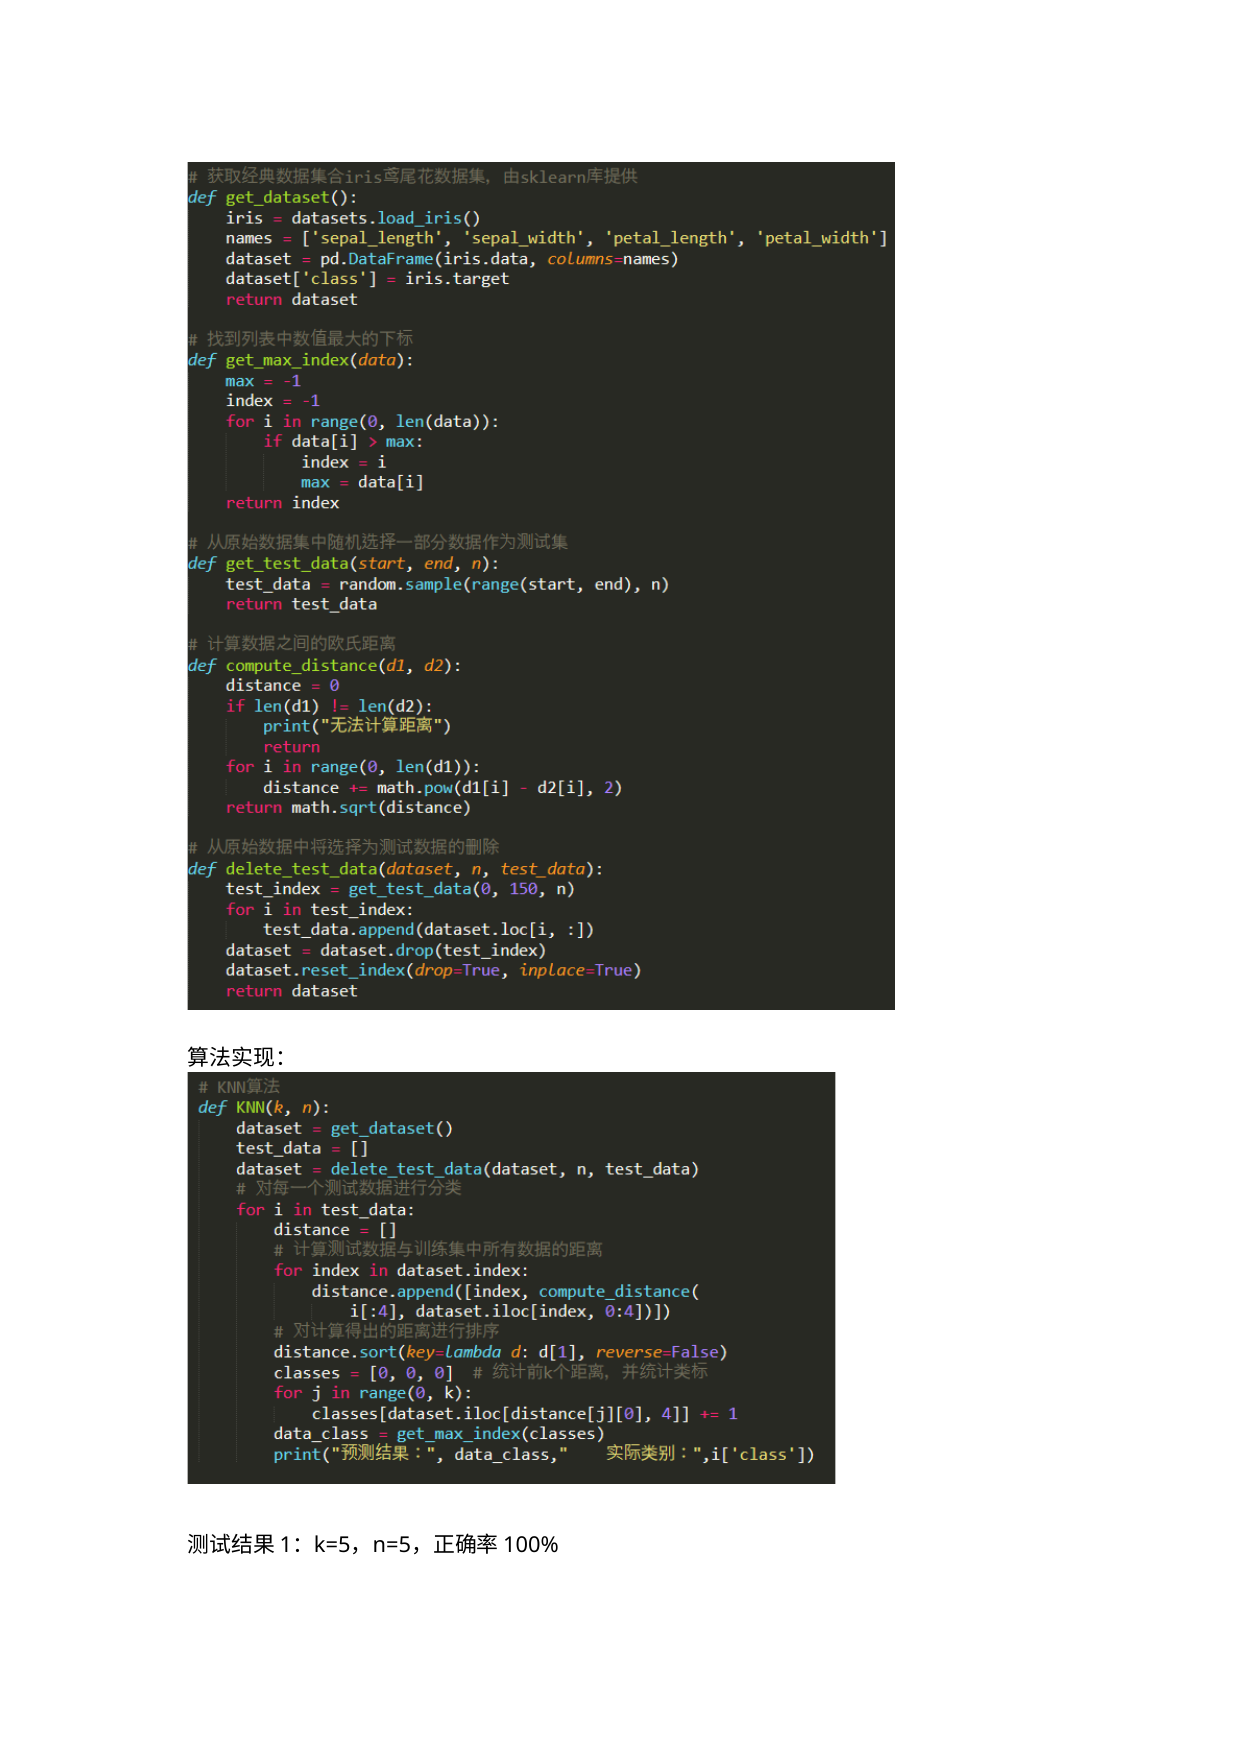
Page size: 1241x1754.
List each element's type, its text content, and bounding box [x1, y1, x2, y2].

text 算法实现： [187, 1039, 1053, 1072]
picture [187, 162, 895, 1010]
picture [187, 1072, 836, 1484]
text 测试结果1：k=5，n=5，正确率100% [187, 1527, 1053, 1559]
